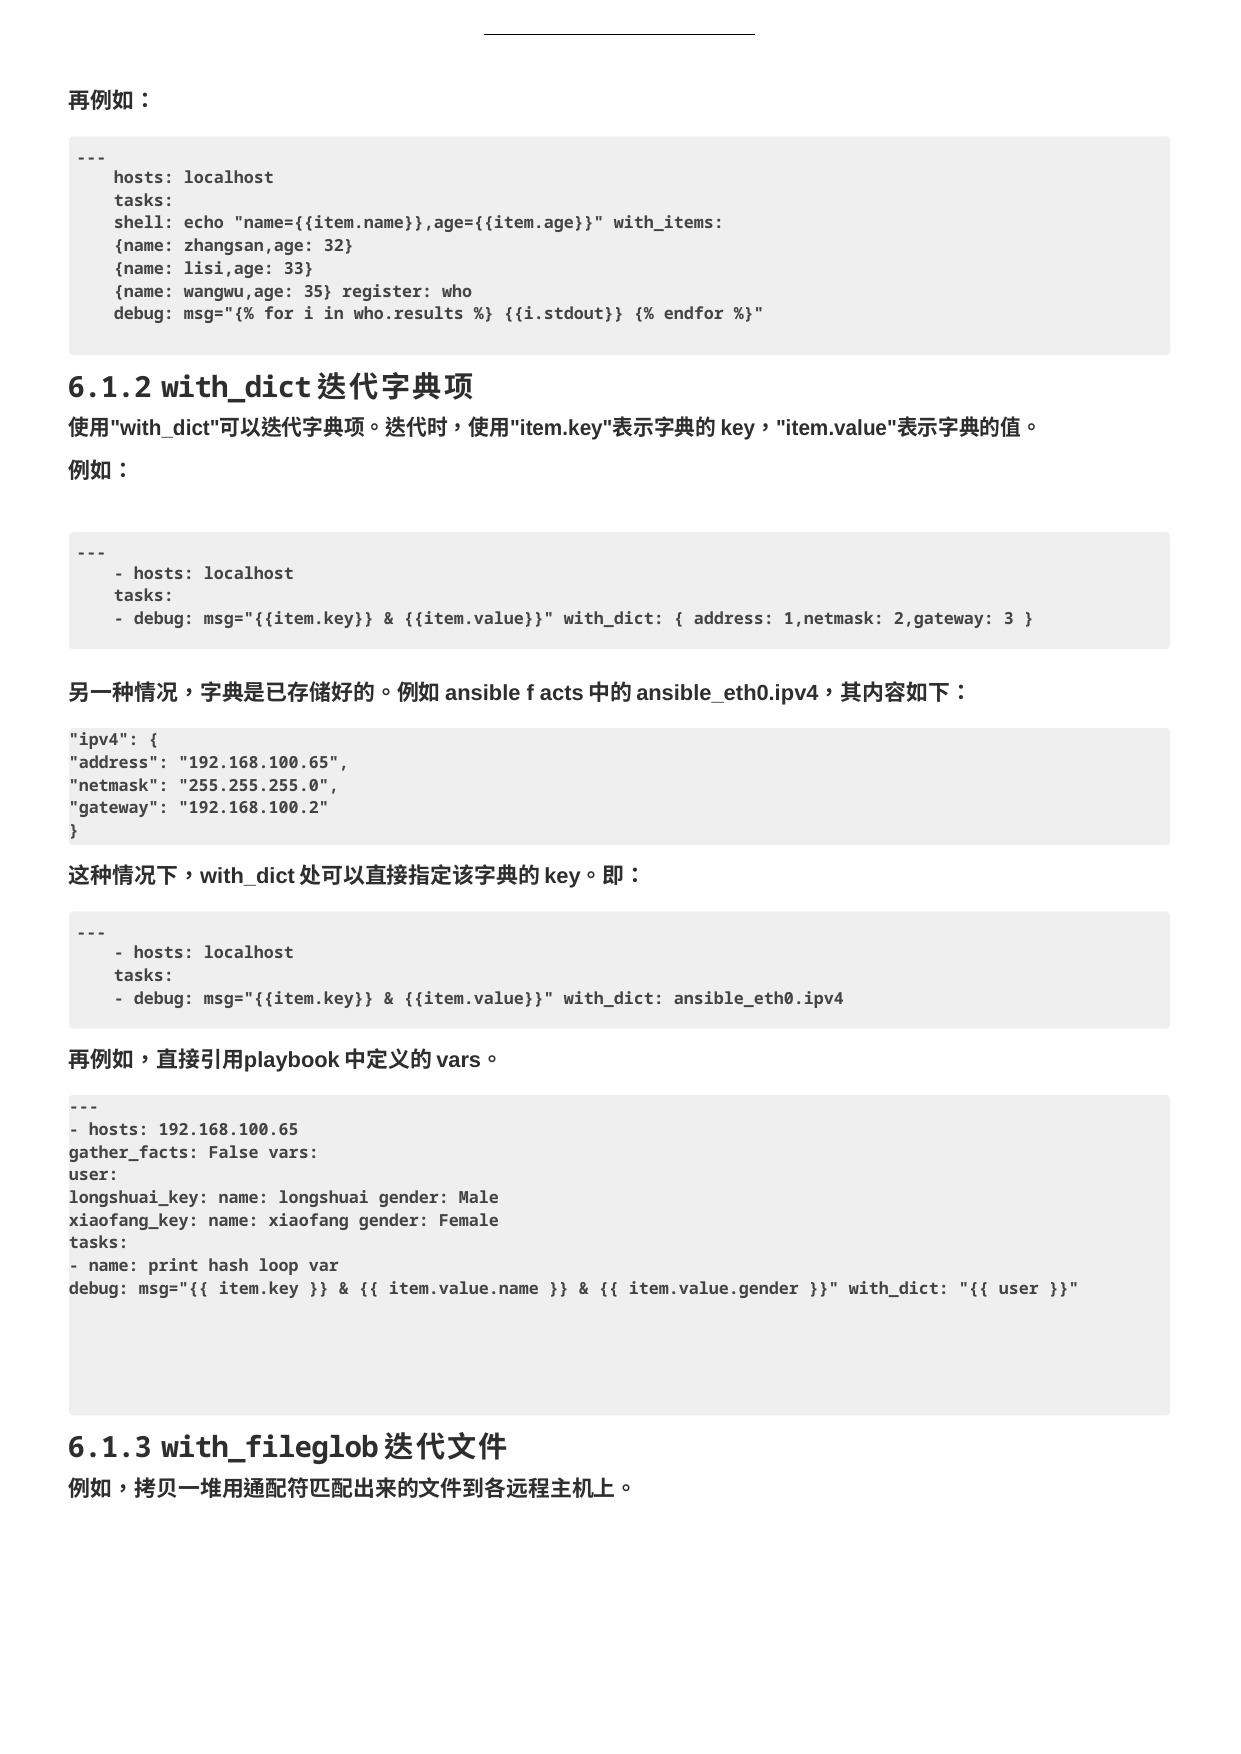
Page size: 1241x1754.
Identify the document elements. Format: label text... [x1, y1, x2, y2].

text 使⽤"with_dict"可以迭代字典项。迭代时，使⽤"item.key"表⽰字典的key，"item.value"表⽰字典的值。例如： [69, 412, 1055, 484]
text 再例如： [69, 85, 1194, 115]
text 这种情况下，with_dict处可以直接指定该字典的key。即： [69, 734, 1194, 890]
text 再例如，直接引⽤playbook中定义的vars。 [69, 918, 1194, 1073]
subtitle with_fileglob迭代⽂件 [67, 1098, 1194, 1466]
text 另⼀种情况，字典是已存储好的。例如ansible f acts中的ansible_eth0.ipv4，其内容如下： [69, 512, 1194, 706]
subtitle with_dict迭代字典项 [67, 139, 1194, 406]
text 例如，拷贝⼀堆⽤通配符匹配出来的⽂件到各远程主机上。 [69, 1472, 1194, 1502]
